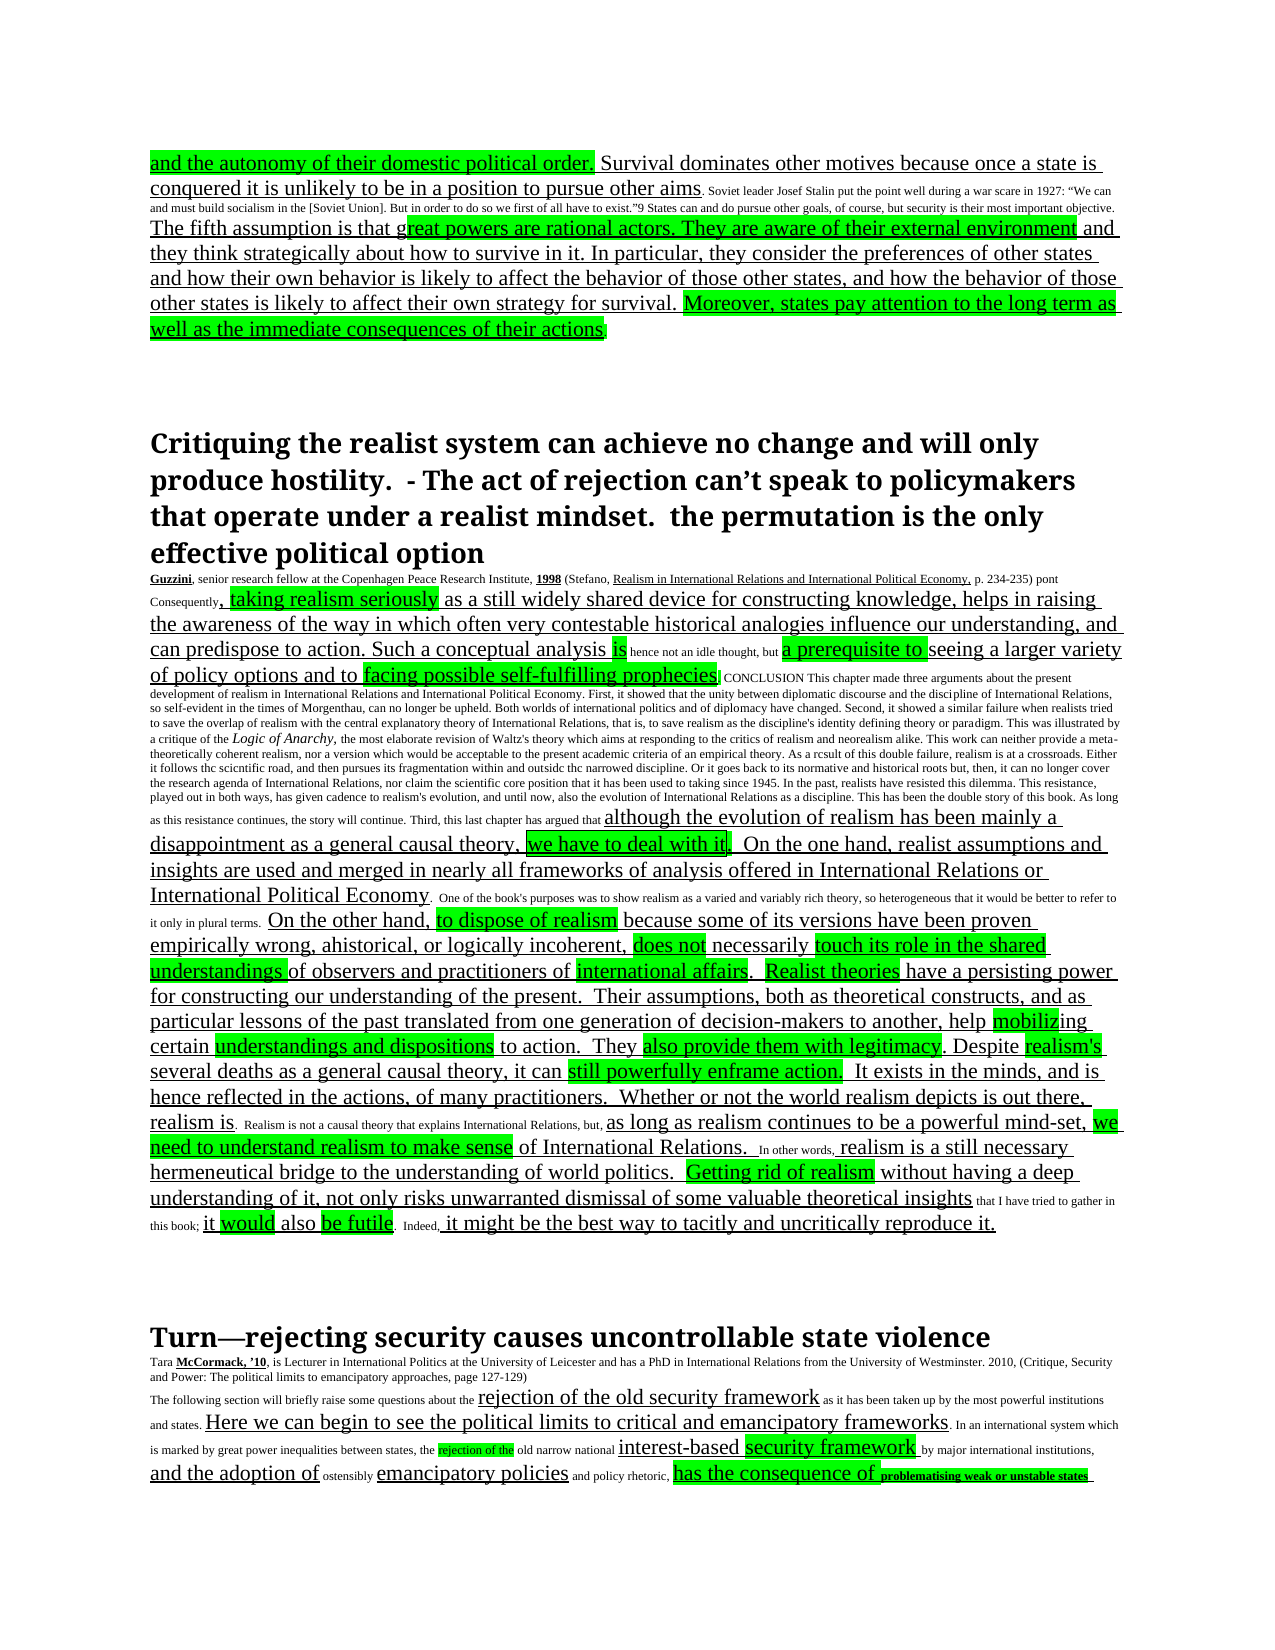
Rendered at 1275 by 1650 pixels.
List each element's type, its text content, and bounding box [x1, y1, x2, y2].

subtitle Turn—rejecting security causes uncontrollable state violence [150, 1318, 1125, 1355]
subtitle Critiquing the realist system can achieve no change and will only produce hostility. - The act of rejection can’t speak to policymakers that operate under a realist mindset. the permutation is the only effective political option [150, 424, 1125, 572]
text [150, 150, 1125, 341]
text Consequently, taking realism seriously as a still widely shared device for constructing knowledge, helps in raising the awareness of the way in which often very contestable historical analogies influence our understanding, and can predispose to action. Such a conceptual analysis is hence not an idle thought, but a prerequisite to seeing a larger variety of policy options and to facing possible self-fulfilling prophecies. CONCLUSION This chapter made three arguments about the present development of realism in International Relations and International Political Economy. First, it showed that the unity between diplomatic discourse and the discipline of International Relations, so self-evident in the times of Morgenthau, can no longer be upheld. Both worlds of international politics and of diplomacy have changed. Second, it showed a similar failure when realists tried to save the overlap of realism with the central explanatory theory of International Relations, that is, to save realism as the discipline's identity defining theory or paradigm. This was illustrated by a critique of the Logic of Anarchy, the most elaborate revision of Waltz's theory which aims at responding to the critics of realism and neorealism alike. This work can neither provide a metatheoretically coherent realism, nor a version which would be acceptable to the present academic criteria of an empirical theory. As a rcsult of this double failure, realism is at a crossroads. Either it follows thc scicntific road, and then pursues its fragmentation within and outsidc thc narrowed discipline. Or it goes back to its normative and historical roots but, then, it can no longer cover the research agenda of International Relations, nor claim the scientific core position that it has been used to taking since 1945. In the past, realists have resisted this dilemma. This resistance, played out in both ways, has given cadence to realism's evolution, and until now, also the evolution of International Relations as a discipline. This has been the double story of this book. As long as this resistance continues, the story will continue. Third, this last chapter has argued that although the evolution of realism has been mainly a disappointment as a general causal theory, we have to deal with it. On the one hand, realist assumptions and insights are used and merged in nearly all frameworks of analysis offered in International Relations or International Political Economy. One of the book's purposes was to show realism as a varied and variably rich theory, so heterogeneous that it would be better to refer to it only in plural terms. On the other hand, to dispose of realism because some of its versions have been proven empirically wrong, ahistorical, or logically incoherent, does not necessarily touch its role in the shared understandings of observers and practitioners of international affairs. Realist theories have a persisting power for constructing our understanding of the present. Their assumptions, both as theoretical constructs, and as particular lessons of the past translated from one generation of decision-makers to another, help mobilizing certain understandings and dispositions to action. They also provide them with legitimacy. Despite realism's several deaths as a general causal theory, it can still powerfully enframe action. It exists in the minds, and is hence reflected in the actions, of many practitioners. Whether or not the world realism depicts is out there, realism is. Realism is not a causal theory that explains International Relations, but, as long as realism continues to be a powerful mind-set, we need to understand realism to make sense of International Relations. In other words, realism is a still necessary hermeneutical bridge to the understanding of world politics. Getting rid of realism without having a deep understanding of it, not only risks unwarranted dismissal of some valuable theoretical insights that I have tried to gather in this book; it would also be futile. Indeed, it might be the best way to tacitly and uncritically reproduce it. [150, 586, 1125, 1235]
text Guzzini, senior research fellow at the Copenhagen Peace Research Institute, 1998 (Stefano, Realism in International Relations and International Political Economy, p. 234-235) pont [150, 572, 1125, 586]
text Tara McCormack, ’10, is Lecturer in International Politics at the of and has a PhD in International Relations from the . 2010, (Critique, Security and Power: The political limits to emancipatory approaches, page 127-129) [150, 1355, 1125, 1384]
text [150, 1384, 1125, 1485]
